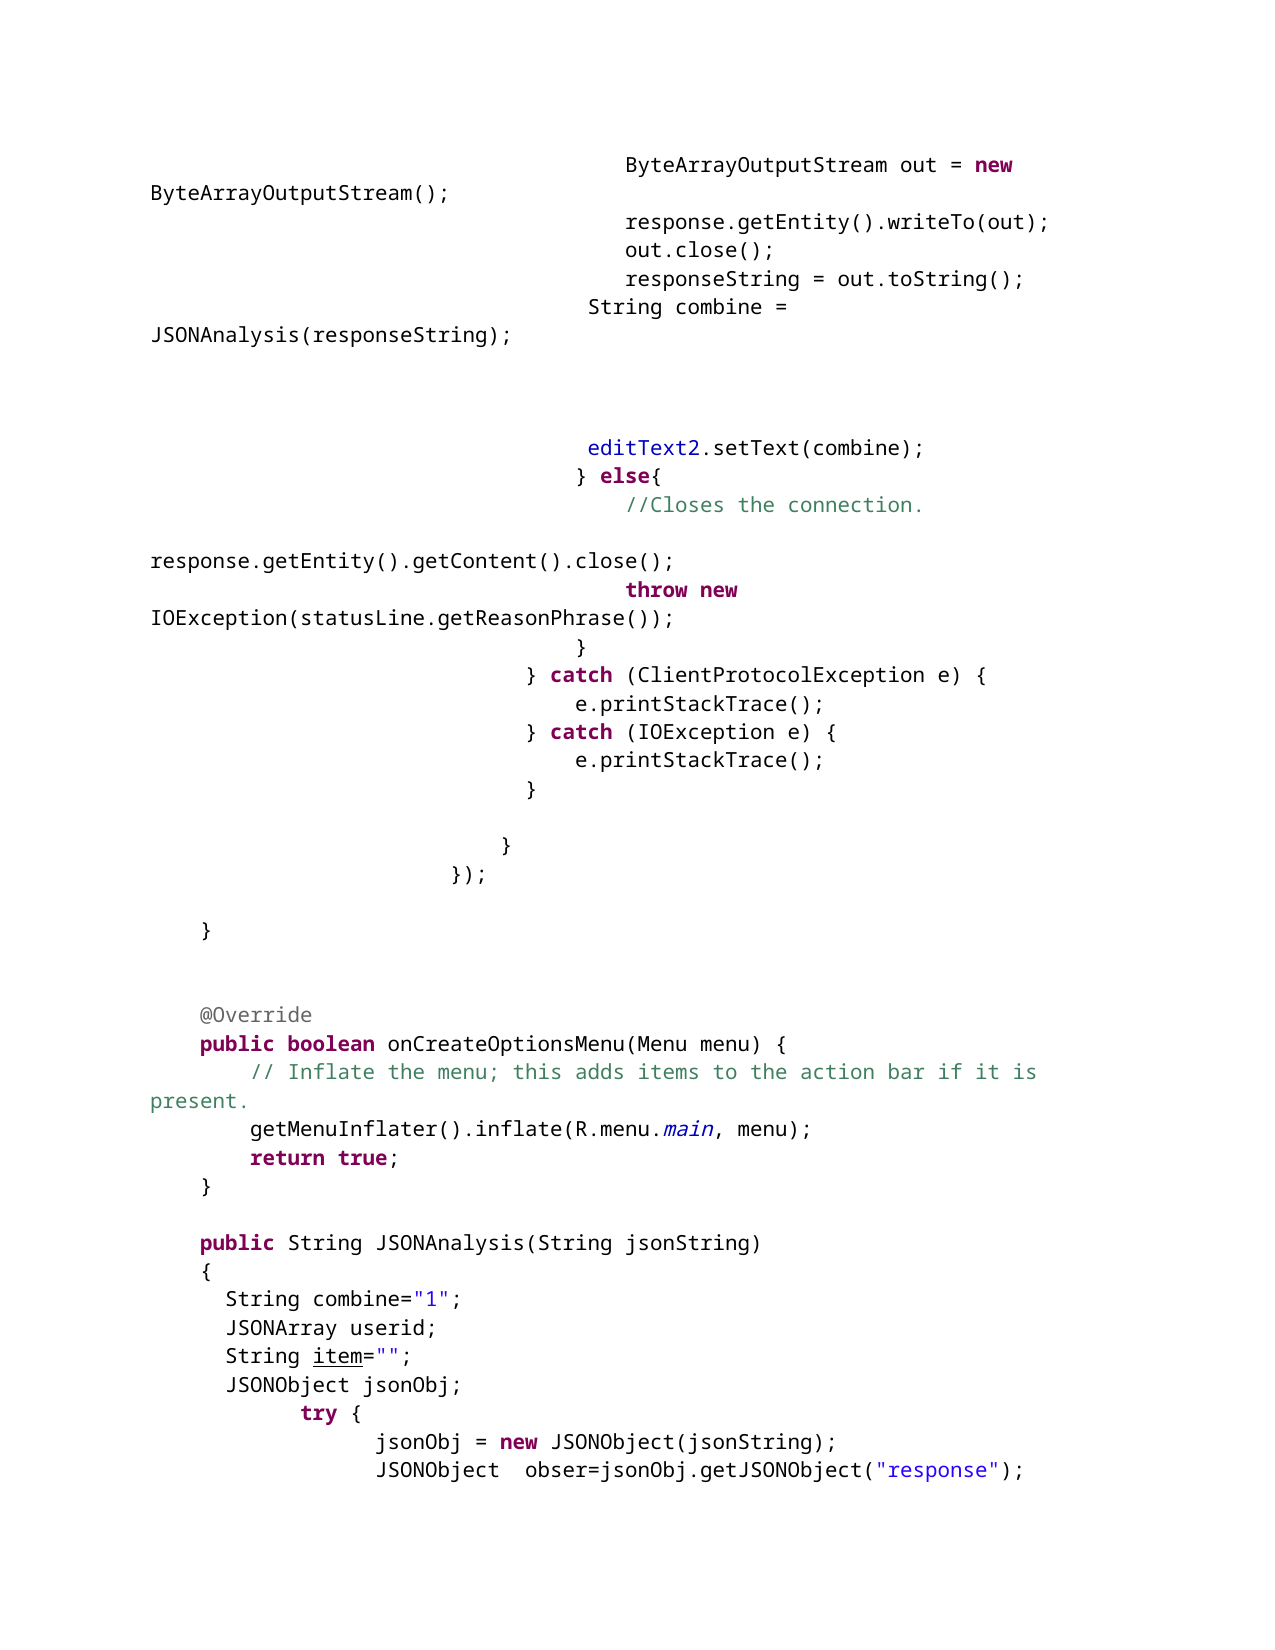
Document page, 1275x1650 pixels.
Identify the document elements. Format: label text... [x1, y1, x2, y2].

text String combine="1"; [150, 1284, 1125, 1313]
text String item=""; [150, 1341, 1125, 1370]
text } catch (ClientProtocolException e) { [150, 660, 1125, 689]
text } [150, 1171, 1125, 1200]
text } [150, 830, 1125, 859]
text out.close(); [150, 235, 1125, 264]
text response.getEntity().getContent().close(); [150, 518, 1125, 575]
text e.printStackTrace(); [150, 689, 1125, 717]
text } else{ [150, 462, 1125, 490]
text { [150, 1256, 1125, 1284]
text String combine = JSONAnalysis(responseString); [150, 292, 1125, 349]
text JSONObject obser=jsonObj.getJSONObject("response"); [150, 1455, 1125, 1484]
text } catch (IOException e) { [150, 717, 1125, 746]
text } [150, 632, 1125, 660]
text throw new IOException(statusLine.getReasonPhrase()); [150, 575, 1125, 632]
text try { [150, 1398, 1125, 1427]
text return true; [150, 1143, 1125, 1171]
text @Override [150, 1001, 1125, 1029]
text getMenuInflater().inflate(R.menu.main, menu); [150, 1114, 1125, 1143]
text } [150, 915, 1125, 944]
text JSONArray userid; [150, 1313, 1125, 1341]
text } [150, 774, 1125, 802]
text response.getEntity().writeTo(out); [150, 207, 1125, 235]
text public boolean onCreateOptionsMenu(Menu menu) { [150, 1029, 1125, 1057]
text e.printStackTrace(); [150, 746, 1125, 774]
text editText2.setText(combine); [150, 433, 1125, 462]
text public String JSONAnalysis(String jsonString) [150, 1228, 1125, 1256]
text //Closes the connection. [150, 490, 1125, 518]
text ByteArrayOutputStream out = new ByteArrayOutputStream(); [150, 150, 1125, 207]
text // Inflate the menu; this adds items to the action bar if it is present. [150, 1057, 1125, 1114]
text JSONObject jsonObj; [150, 1370, 1125, 1398]
text jsonObj = new JSONObject(jsonString); [150, 1427, 1125, 1455]
text }); [150, 859, 1125, 887]
text responseString = out.toString(); [150, 264, 1125, 292]
